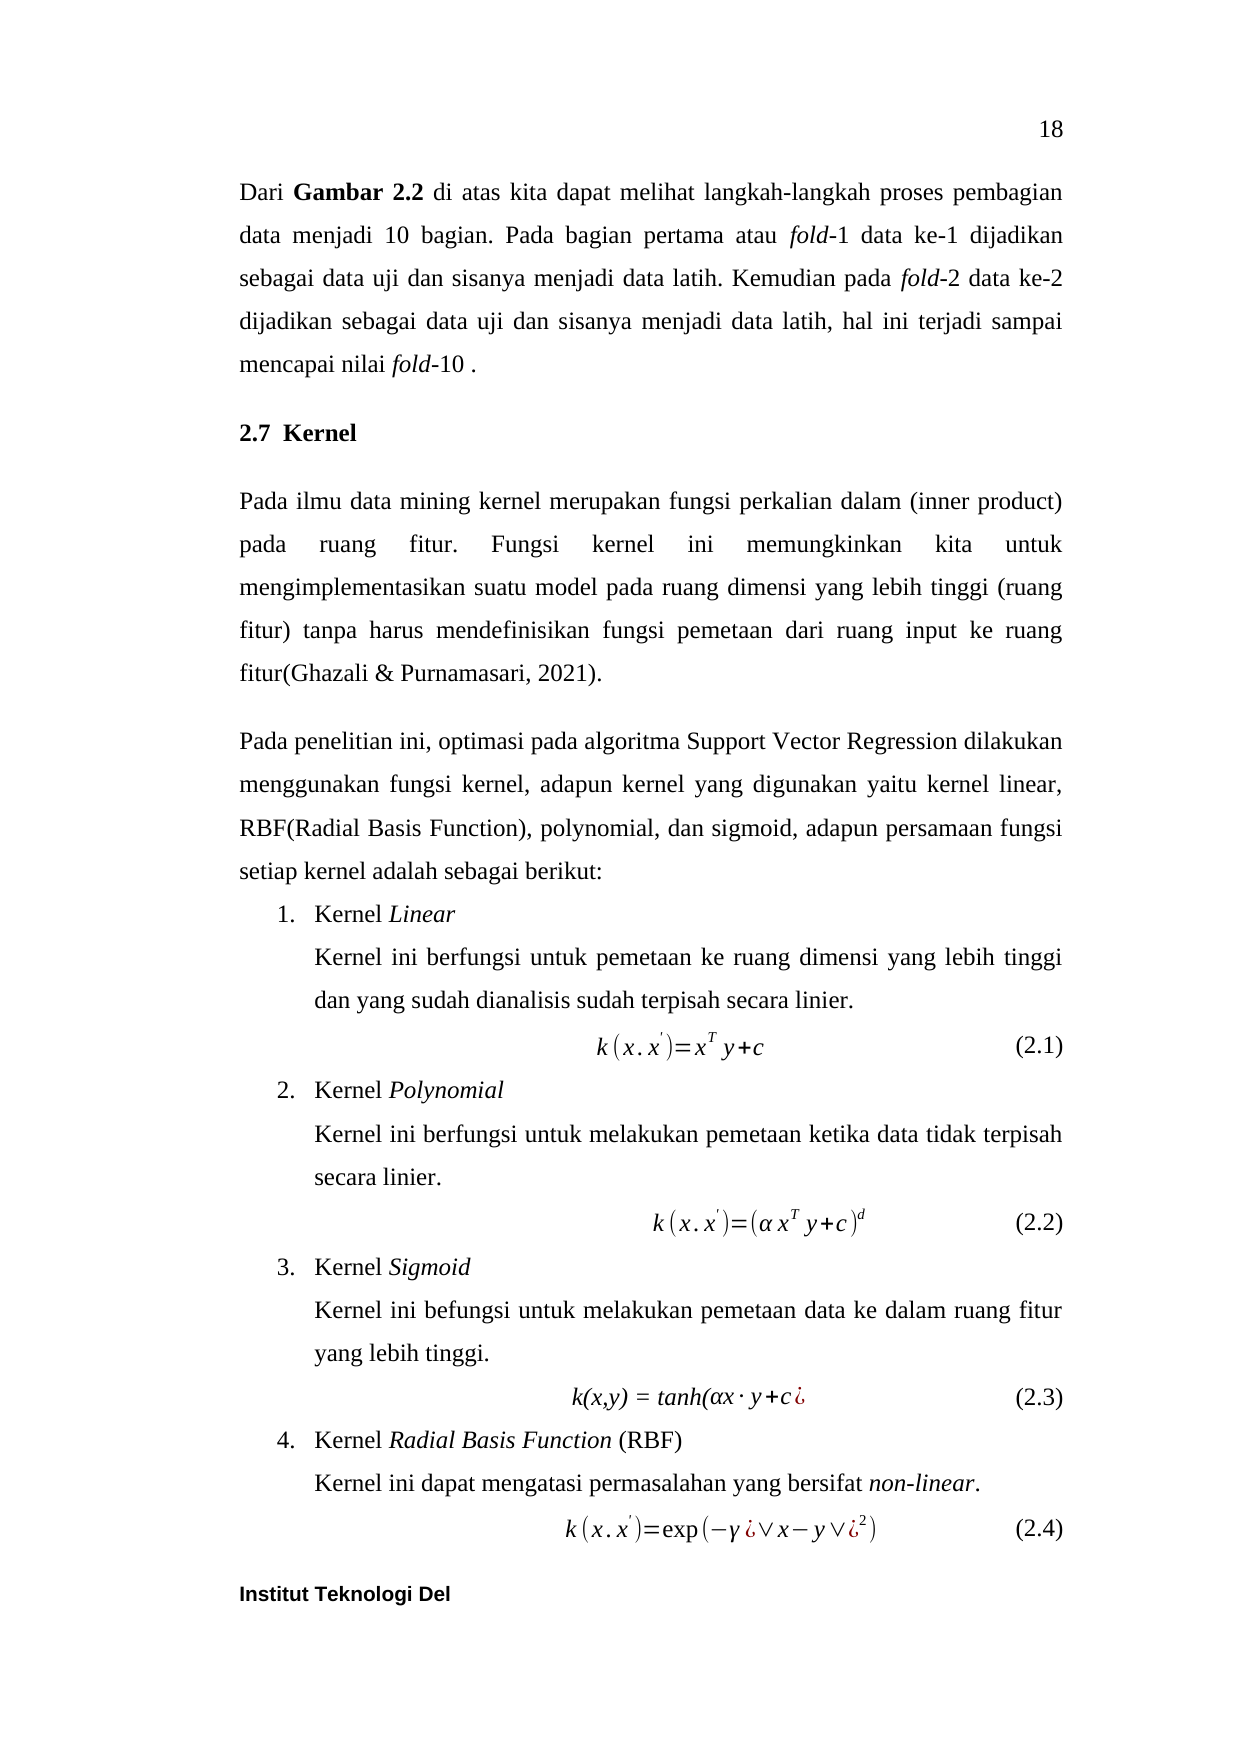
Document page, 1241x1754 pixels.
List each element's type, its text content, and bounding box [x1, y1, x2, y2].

text Pada penelitian ini, optimasi pada algoritma Support Vector Regression dilakukan menggunakan fungsi kernel, adapun kernel yang digunakan yaitu kernel linear, RBF(Radial Basis Function), polynomial, dan sigmoid, adapun persamaan fungsi setiap kernel adalah sebagai berikut: [239, 726, 1063, 884]
text (2.1) [314, 1028, 1063, 1061]
text Kernel ini berfungsi untuk pemetaan ke ruang dimensi yang lebih tinggi dan yang sudah dianalisis sudah terpisah secara linier. [314, 942, 1063, 1014]
list Kernel Sigmoid [277, 1252, 1063, 1281]
list Kernel Polynomial [277, 1076, 1063, 1104]
text k(x,y) = tanh( (2.3) [314, 1382, 1063, 1410]
text Pada ilmu data mining kernel merupakan fungsi perkalian dalam (inner product) pada ruang fitur. Fungsi kernel ini memungkinkan kita untuk mengimplementasikan suatu model pada ruang dimensi yang lebih tinggi (ruang fitur) tanpa harus mendefinisikan fungsi pemetaan dari ruang input ke ruang fitur(Ghazali & Purnamasari, 2021). [239, 486, 1063, 687]
text Kernel ini dapat mengatasi permasalahan yang bersifat non-linear. [314, 1468, 1063, 1497]
list Kernel Linear [277, 899, 1063, 928]
text Dari Gambar 2.2 di atas kita dapat melihat langkah-langkah proses pembagian data menjadi 10 bagian. Pada bagian pertama atau fold-1 data ke-1 dijadikan sebagai data uji dan sisanya menjadi data latih. Kemudian pada fold-2 data ke-2 dijadikan sebagai data uji dan sisanya menjadi data latih, hal ini terjadi sampai mencapai nilai fold-10 . [239, 177, 1063, 378]
text (2.2) [314, 1205, 1063, 1238]
list Kernel Radial Basis Function (RBF) [277, 1425, 1063, 1453]
text Kernel ini berfungsi untuk melakukan pemetaan ketika data tidak terpisah secara linier. [314, 1119, 1063, 1191]
text Kernel ini befungsi untuk melakukan pemetaan data ke dalam ruang fitur yang lebih tinggi. [314, 1295, 1063, 1367]
subtitle 2.7 Kernel [239, 418, 1063, 446]
text (2.4) [314, 1511, 1063, 1544]
